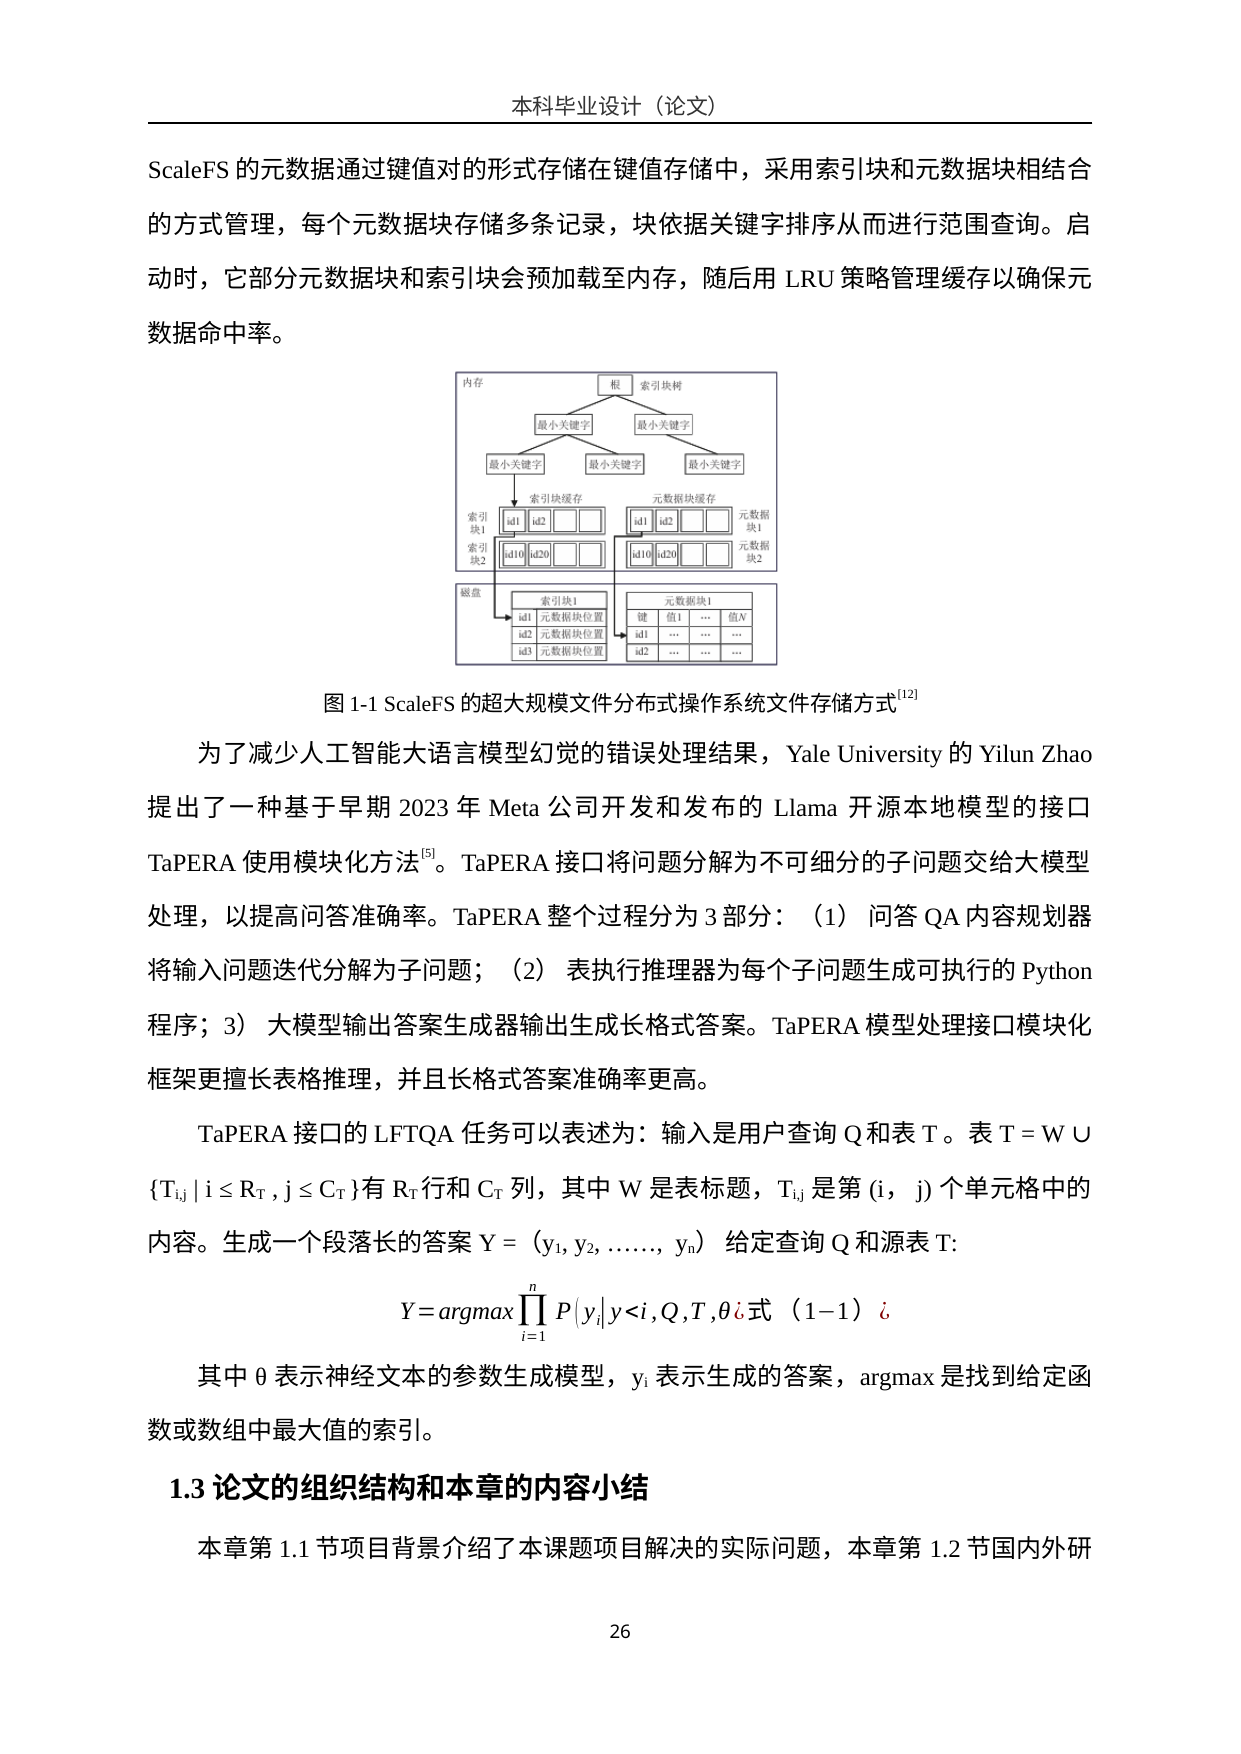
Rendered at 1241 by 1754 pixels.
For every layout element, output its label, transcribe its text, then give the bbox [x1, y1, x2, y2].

text 图1-1 ScaleFS的超大规模文件分布式操作系统文件存储方式[12] [148, 686, 1092, 717]
picture [452, 367, 788, 674]
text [148, 150, 1092, 349]
text 为了减少人工智能大语言模型幻觉的错误处理结果，Yale University的Yilun Zhao提出了一种基于早期2023年Meta公司开发和发布的 Llama 开源本地模型的接口 TaPERA使用模块化方法[5]。TaPERA接口将问题分解为不可细分的子问题交给大模型处理，以提高问答准确率。TaPERA整个过程分为3部分：（1） 问答QA内容规划器将输入问题迭代分解为子问题；（2） 表执行推理器为每个子问题生成可执行的 Python 程序；3） 大模型输出答案生成器输出生成长格式答案。TaPERA模型处理接口模块化框架更擅长表格推理，并且长格式答案准确率更高。 [148, 733, 1092, 1096]
text 1.3 论文的组织结构和本章的内容小结 [148, 1465, 1092, 1507]
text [148, 1528, 1092, 1565]
text 其中 θ 表示神经文本的参数生成模型，yi 表示生成的答案，argmax是找到给定函数或数组中最大值的索引。 [148, 1356, 1092, 1447]
text TaPERA接口的LFTQA 任务可以表述为：输入是用户查询Q和表T 。表T = W ∪ {Ti,j | i ≤ RT , j ≤ CT }有RT行和CT 列，其中 W 是表标题，Ti,j 是第 (i， j) 个单元格中的内容。生成一个段落长的答案 Y =（y1, y2, ……, yn） 给定查询 Q 和源表T: [148, 1114, 1092, 1259]
